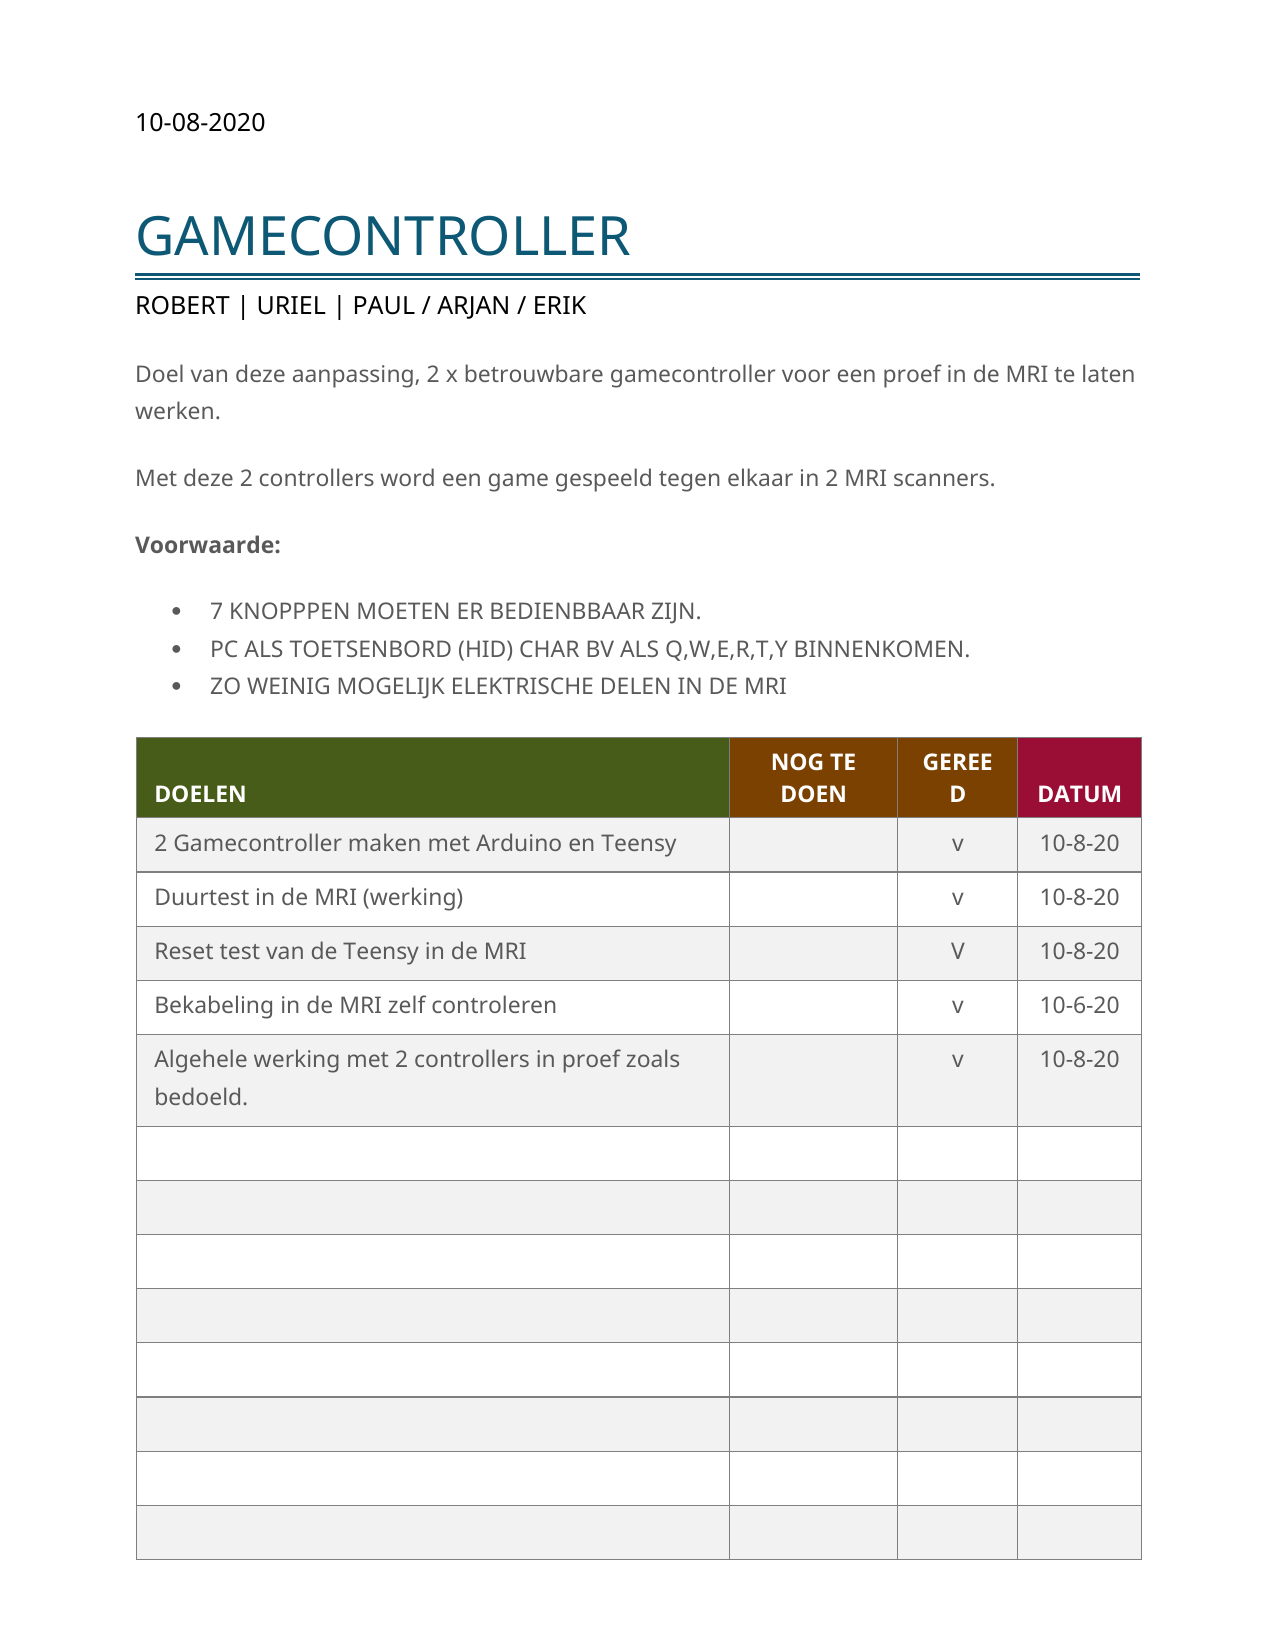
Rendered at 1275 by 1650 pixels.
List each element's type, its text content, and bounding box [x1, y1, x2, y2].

table_cell v [898, 873, 1017, 926]
table_cell 10-8-20 [1018, 927, 1141, 980]
text Doel van deze aanpassing, 2 x betrouwbare gamecontroller voor een proef in de MRI te laten werken. [135, 358, 1140, 427]
list Zo weinig mogelijk elektrische delen in de MRI [172, 670, 1140, 702]
subtitle Robert | uriel | paul / arjan / erik [135, 288, 1140, 322]
table_cell [137, 1343, 729, 1396]
table_cell [1018, 1506, 1141, 1559]
table_cell [898, 1181, 1017, 1234]
table_cell [137, 1506, 729, 1559]
table_cell [730, 1235, 897, 1288]
table_cell Bekabeling in de MRI zelf controleren [137, 981, 729, 1034]
table_cell [137, 1127, 729, 1180]
table_cell Algehele werking met 2 controllers in proef zoals bedoeld. [137, 1035, 729, 1126]
table_cell [898, 1235, 1017, 1288]
table_cell v [898, 1035, 1017, 1126]
table_cell [1018, 1127, 1141, 1180]
table_cell [1018, 1181, 1141, 1234]
table_header gereed [898, 738, 1017, 817]
table_cell [1018, 1289, 1141, 1342]
table_cell [730, 1127, 897, 1180]
table_cell Duurtest in de MRI (werking) [137, 873, 729, 926]
table_cell [137, 1398, 729, 1451]
table_cell [730, 1506, 897, 1559]
table_cell 10-8-20 [1018, 1035, 1141, 1126]
table_cell [1018, 1452, 1141, 1505]
table_cell [730, 1181, 897, 1234]
table_cell [730, 1452, 897, 1505]
table_cell [1018, 1235, 1141, 1288]
table_cell [898, 1343, 1017, 1396]
table_cell [730, 818, 897, 871]
table_cell [1018, 1398, 1141, 1451]
table_cell 10-8-20 [1018, 818, 1141, 871]
list pc als toetsenbord (HID) char bv als q,w,e,r,t,y binnenkomen. [172, 633, 1140, 664]
table_cell [1018, 1343, 1141, 1396]
text Voorwaarde: [135, 529, 1140, 560]
table_cell v [898, 818, 1017, 871]
table_cell [730, 981, 897, 1034]
table_cell [730, 1035, 897, 1126]
table_cell [137, 1289, 729, 1342]
table_cell [730, 927, 897, 980]
text 10-08-2020 [135, 105, 1140, 139]
table_cell [898, 1452, 1017, 1505]
table_cell [898, 1289, 1017, 1342]
table_cell [137, 1235, 729, 1288]
table_cell [898, 1398, 1017, 1451]
table_header datum [1018, 738, 1141, 817]
table_cell [898, 1506, 1017, 1559]
table_cell v [898, 981, 1017, 1034]
table_cell [137, 1452, 729, 1505]
list 7 knopppen moeten er bedienbbaar zijn. [172, 595, 1140, 627]
table_header Nog te doen [730, 738, 897, 817]
text Met deze 2 controllers word een game gespeeld tegen elkaar in 2 MRI scanners. [135, 462, 1140, 493]
table_cell [137, 1181, 729, 1234]
table_cell Reset test van de Teensy in de MRI [137, 927, 729, 980]
table_cell [898, 1127, 1017, 1180]
table_cell [730, 873, 897, 926]
table_cell [730, 1398, 897, 1451]
table_cell [730, 1343, 897, 1396]
table_cell 10-6-20 [1018, 981, 1141, 1034]
table_header Doelen [137, 738, 729, 817]
table_cell 10-8-20 [1018, 873, 1141, 926]
table_cell [730, 1289, 897, 1342]
table_cell 2 Gamecontroller maken met Arduino en Teensy [137, 818, 729, 871]
title Gamecontroller [135, 197, 1140, 273]
table_cell V [898, 927, 1017, 980]
